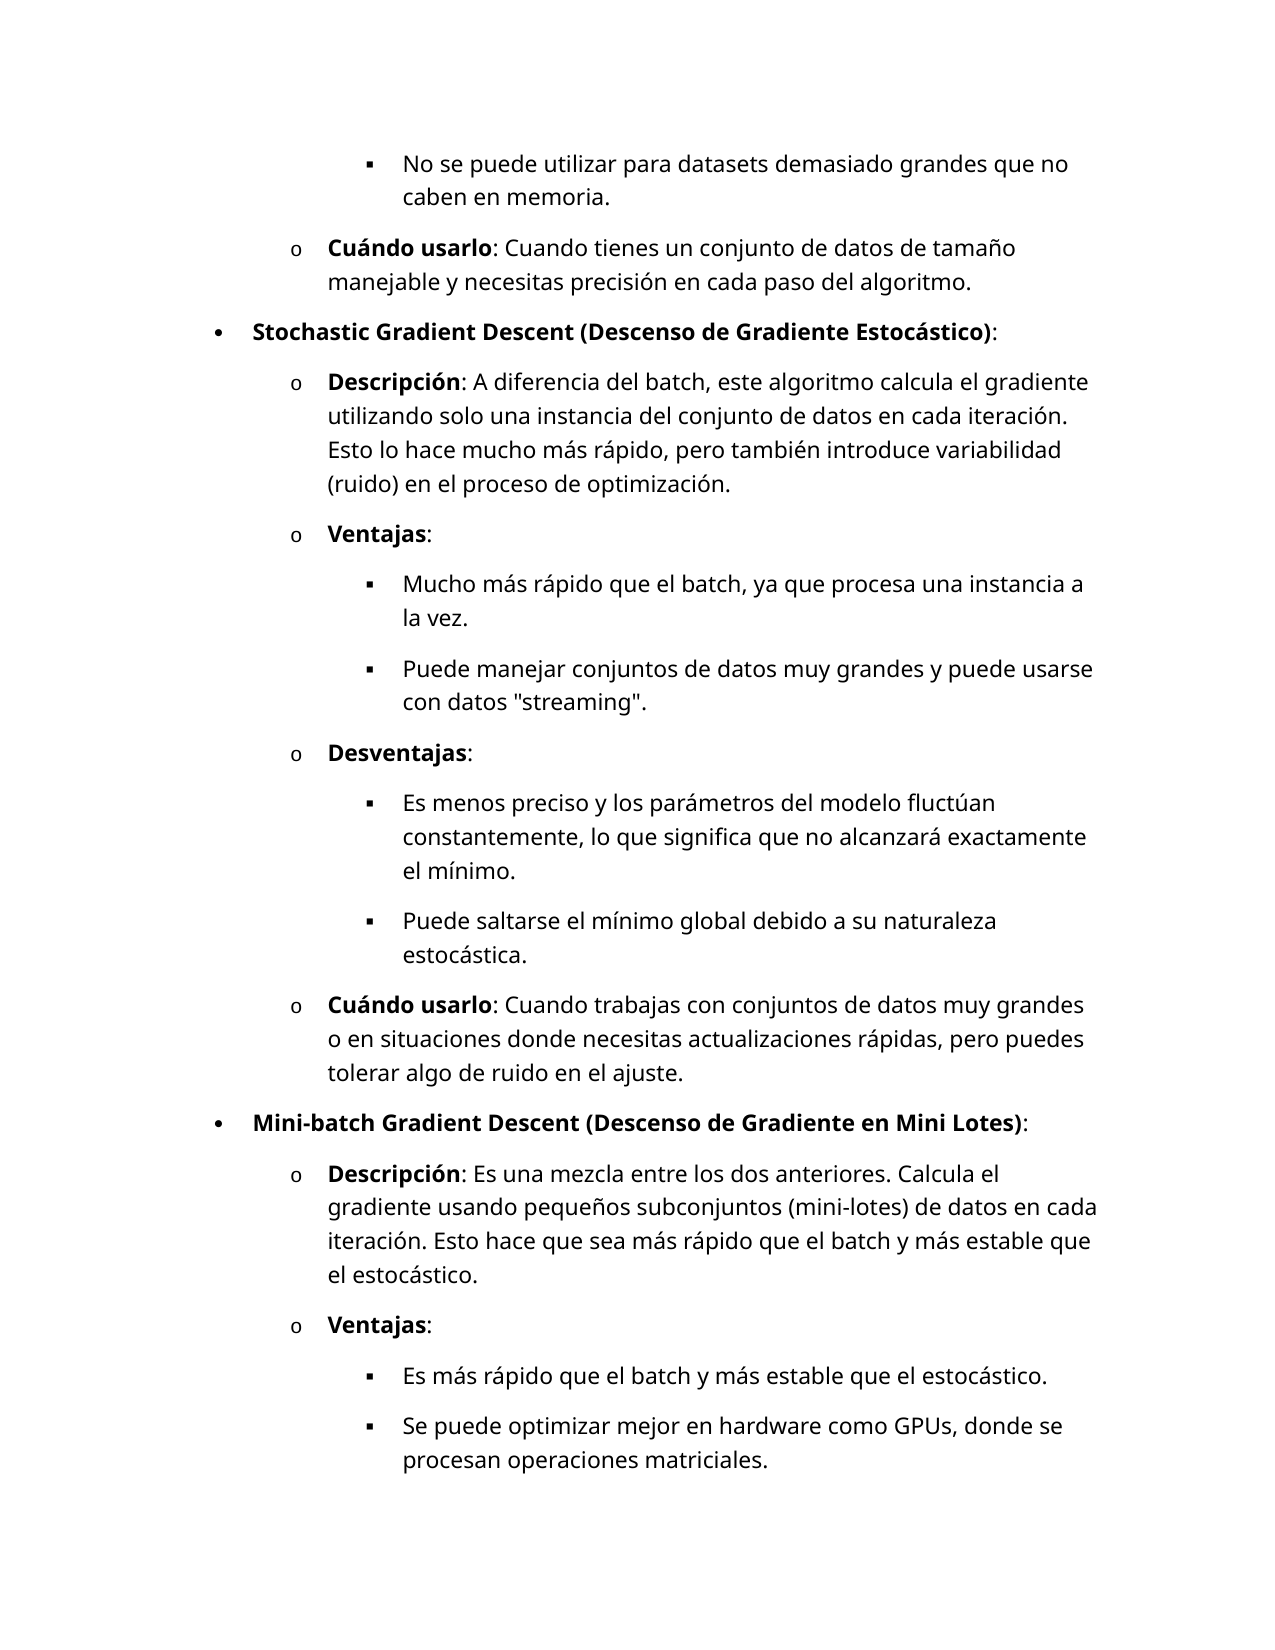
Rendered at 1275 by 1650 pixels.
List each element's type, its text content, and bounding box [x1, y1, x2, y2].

list Desventajas: [290, 737, 1098, 768]
list Cuándo usarlo: Cuando tienes un conjunto de datos de tamaño manejable y necesitas precisión en cada paso del algoritmo. [290, 232, 1098, 297]
list Cuándo usarlo: Cuando trabajas con conjuntos de datos muy grandes o en situaciones donde necesitas actualizaciones rápidas, pero puedes tolerar algo de ruido en el ajuste. [290, 989, 1098, 1088]
list Se puede optimizar mejor en hardware como GPUs, donde se procesan operaciones matriciales. [365, 1410, 1098, 1475]
list Mucho más rápido que el batch, ya que procesa una instancia a la vez. [365, 568, 1098, 633]
list Es más rápido que el batch y más estable que el estocástico. [365, 1360, 1098, 1391]
list Stochastic Gradient Descent (Descenso de Gradiente Estocástico): [215, 316, 1098, 347]
list Puede manejar conjuntos de datos muy grandes y puede usarse con datos "streaming". [365, 653, 1098, 718]
list No se puede utilizar para datasets demasiado grandes que no caben en memoria. [365, 148, 1098, 213]
list Ventajas: [290, 518, 1098, 549]
list Puede saltarse el mínimo global debido a su naturaleza estocástica. [365, 905, 1098, 970]
list Descripción: A diferencia del batch, este algoritmo calcula el gradiente utilizando solo una instancia del conjunto de datos en cada iteración. Esto lo hace mucho más rápido, pero también introduce variabilidad (ruido) en el proceso de optimización. [290, 366, 1098, 499]
list Ventajas: [290, 1309, 1098, 1341]
list Es menos preciso y los parámetros del modelo fluctúan constantemente, lo que significa que no alcanzará exactamente el mínimo. [365, 787, 1098, 886]
list Descripción: Es una mezcla entre los dos anteriores. Calcula el gradiente usando pequeños subconjuntos (mini-lotes) de datos en cada iteración. Esto hace que sea más rápido que el batch y más estable que el estocástico. [290, 1158, 1098, 1290]
list Mini-batch Gradient Descent (Descenso de Gradiente en Mini Lotes): [215, 1107, 1098, 1138]
